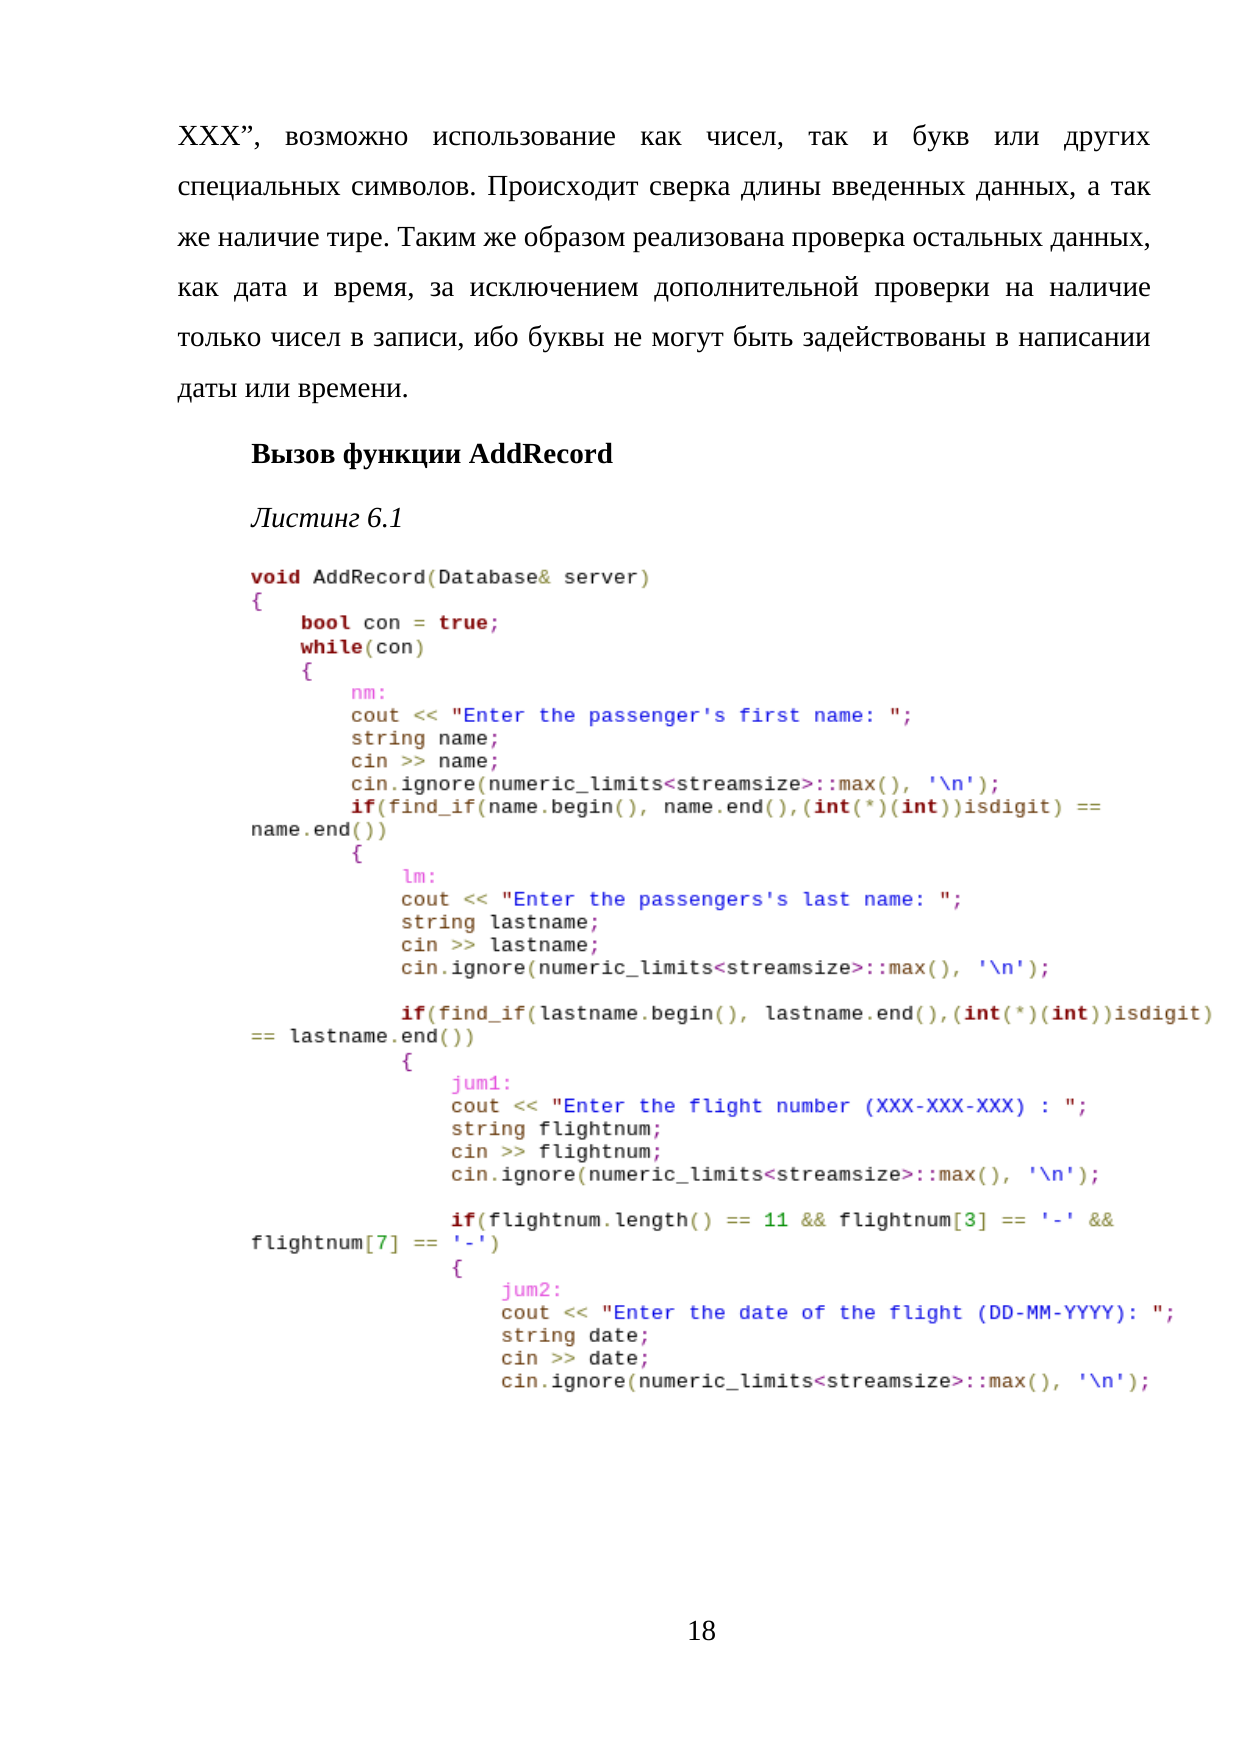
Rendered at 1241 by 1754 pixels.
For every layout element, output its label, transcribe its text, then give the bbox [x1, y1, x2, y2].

subtitle Вызов функции AddRecord [177, 437, 1152, 470]
text Листинг 6.1 [177, 501, 1152, 534]
